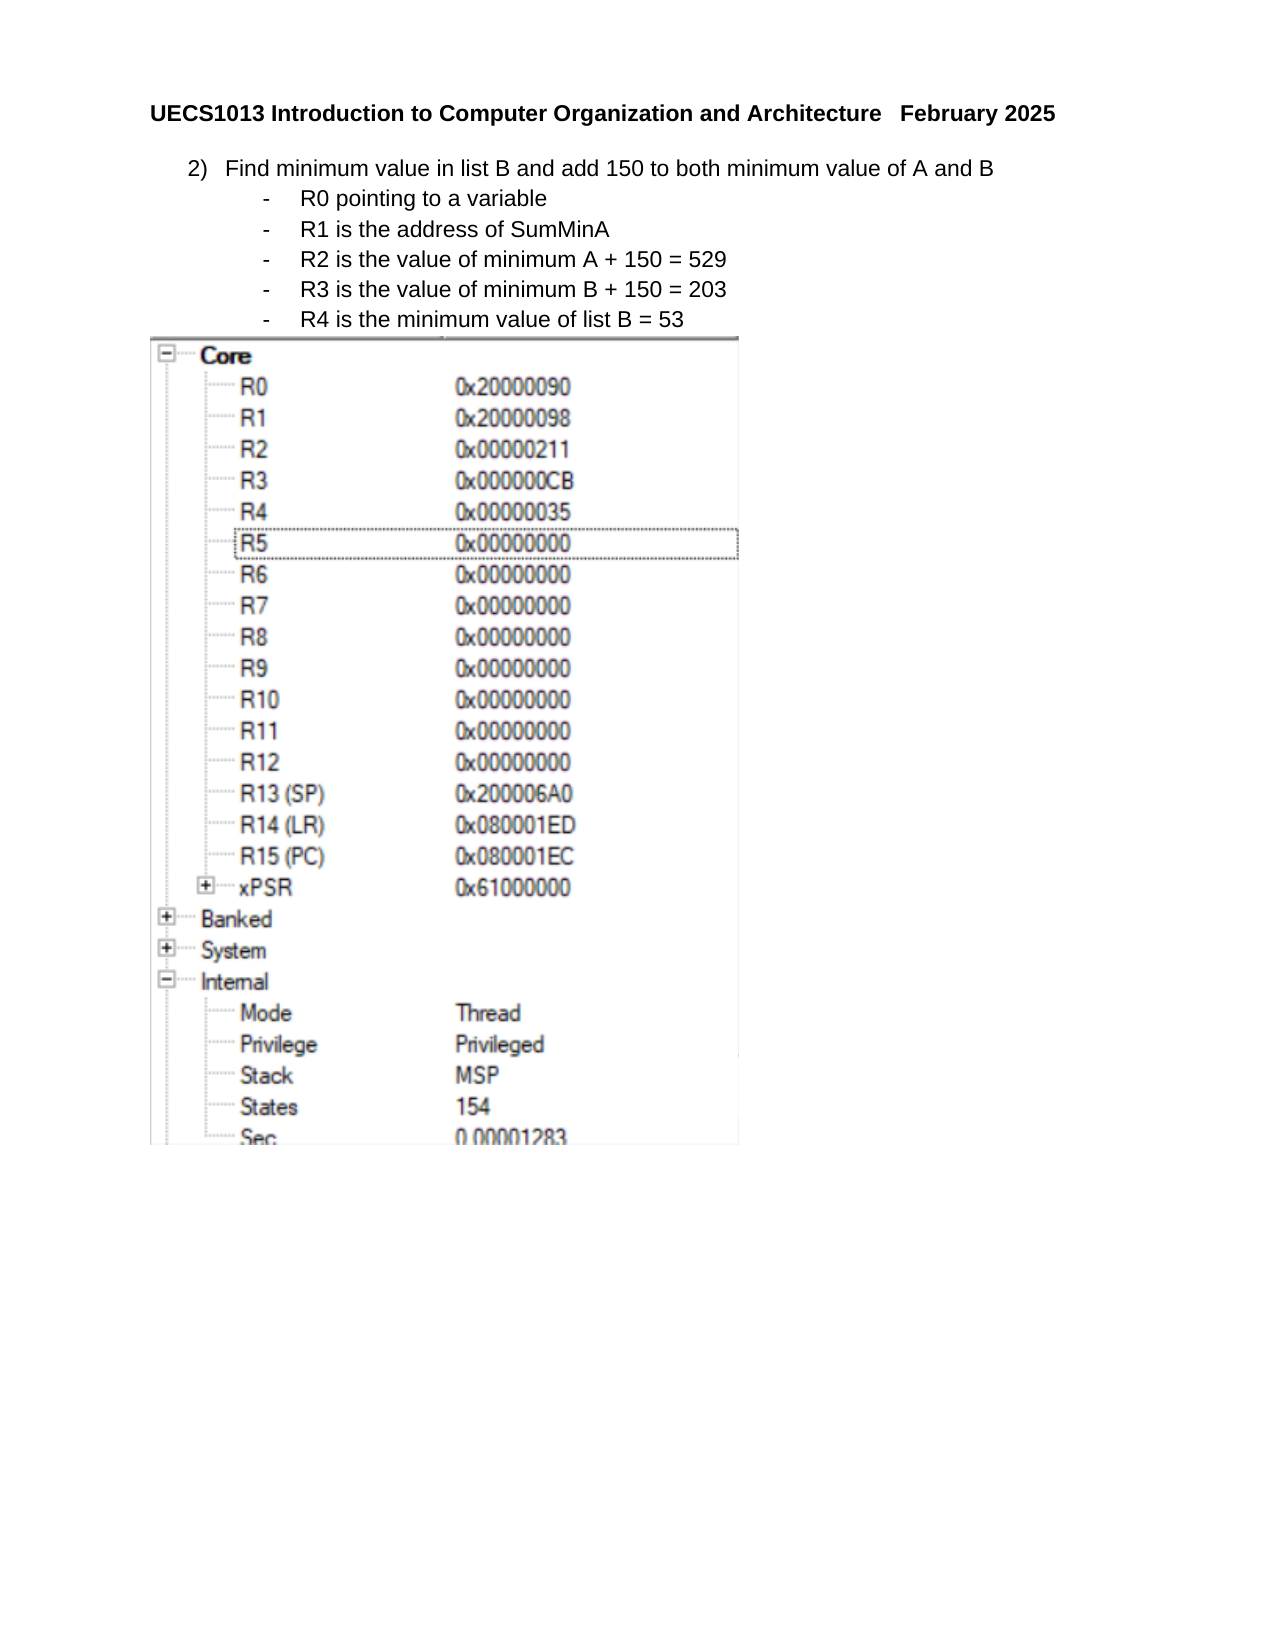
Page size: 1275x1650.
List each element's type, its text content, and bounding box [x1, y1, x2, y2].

picture [150, 336, 739, 1145]
list R4 is the minimum value of list B = 53 [262, 306, 1125, 333]
list R0 pointing to a variable [262, 185, 1125, 212]
list R2 is the value of minimum A + 150 = 529 [262, 246, 1125, 272]
list R1 is the address of SumMinA [262, 216, 1125, 242]
list R3 is the value of minimum B + 150 = 203 [262, 276, 1125, 302]
list Find minimum value in list B and add 150 to both minimum value of A and B [187, 155, 1125, 182]
